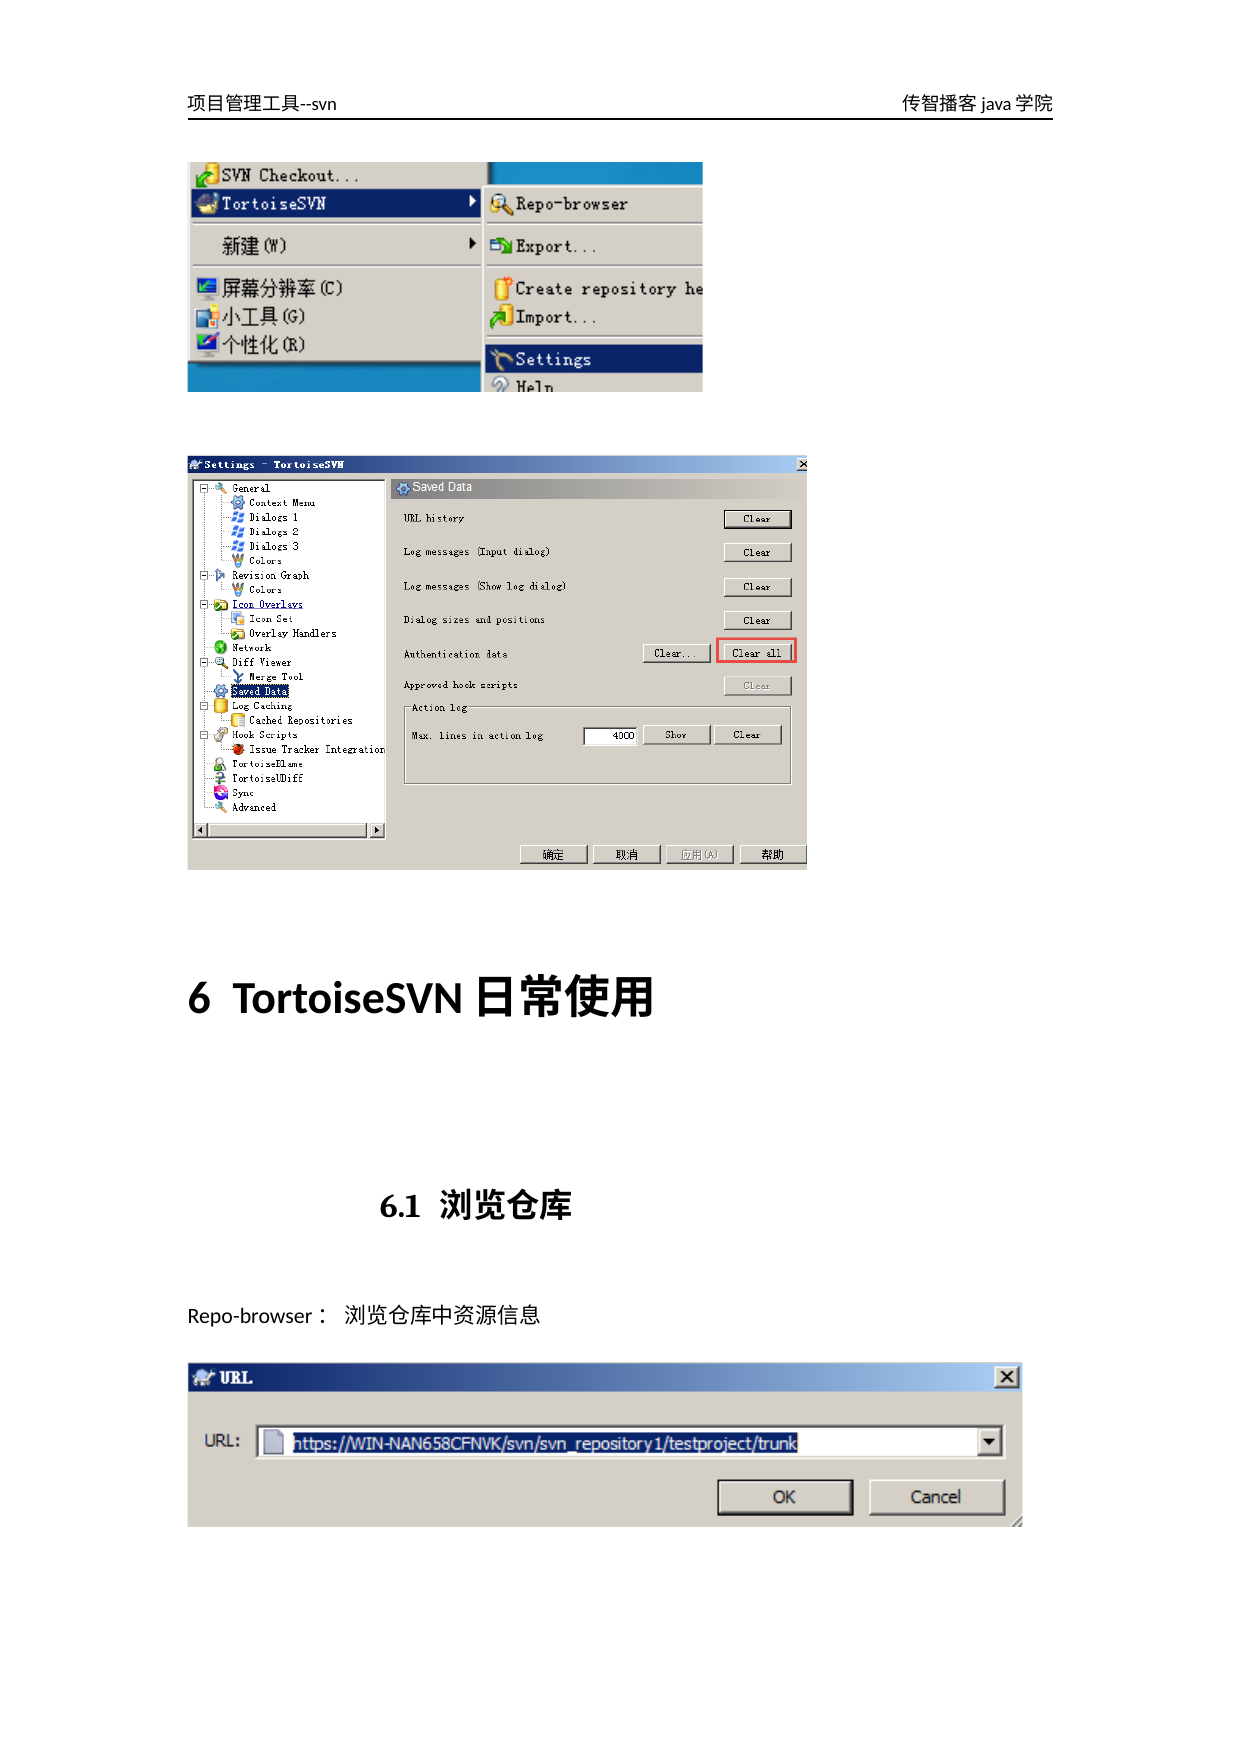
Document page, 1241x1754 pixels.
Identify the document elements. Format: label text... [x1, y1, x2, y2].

picture [187, 454, 807, 870]
subtitle TortoiseSVN日常使用 [187, 945, 1053, 1042]
subtitle 浏览仓库 [379, 1170, 1053, 1235]
picture [187, 162, 703, 392]
text Repo-browser ： 浏览仓库中资源信息 [187, 1297, 1053, 1330]
picture [187, 1362, 1023, 1527]
